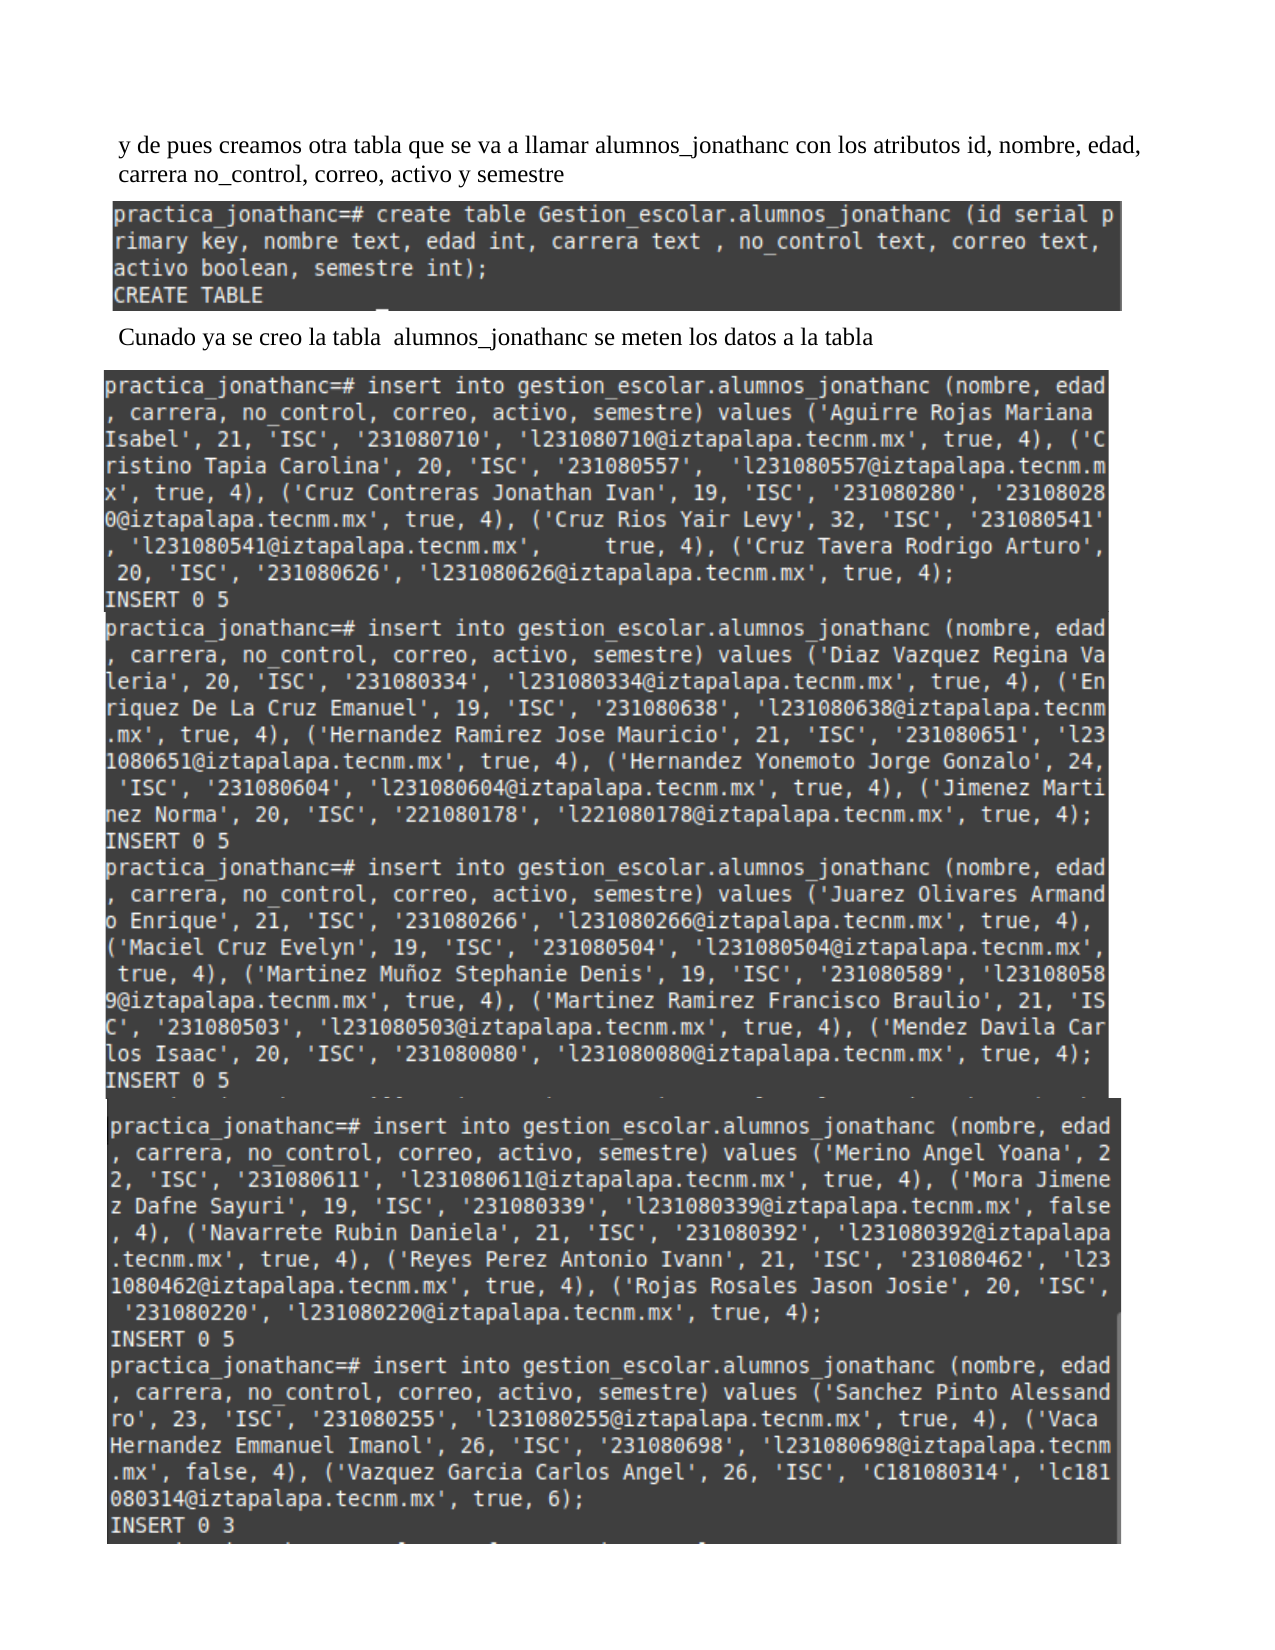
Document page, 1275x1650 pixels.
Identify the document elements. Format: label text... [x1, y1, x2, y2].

text y de pues creamos otra tabla que se va a llamar alumnos_jonathanc con los atributos id, nombre, edad, carrera no_control, correo, activo y semestre [118, 130, 1157, 187]
picture [103, 370, 1122, 1544]
picture [112, 201, 1122, 311]
